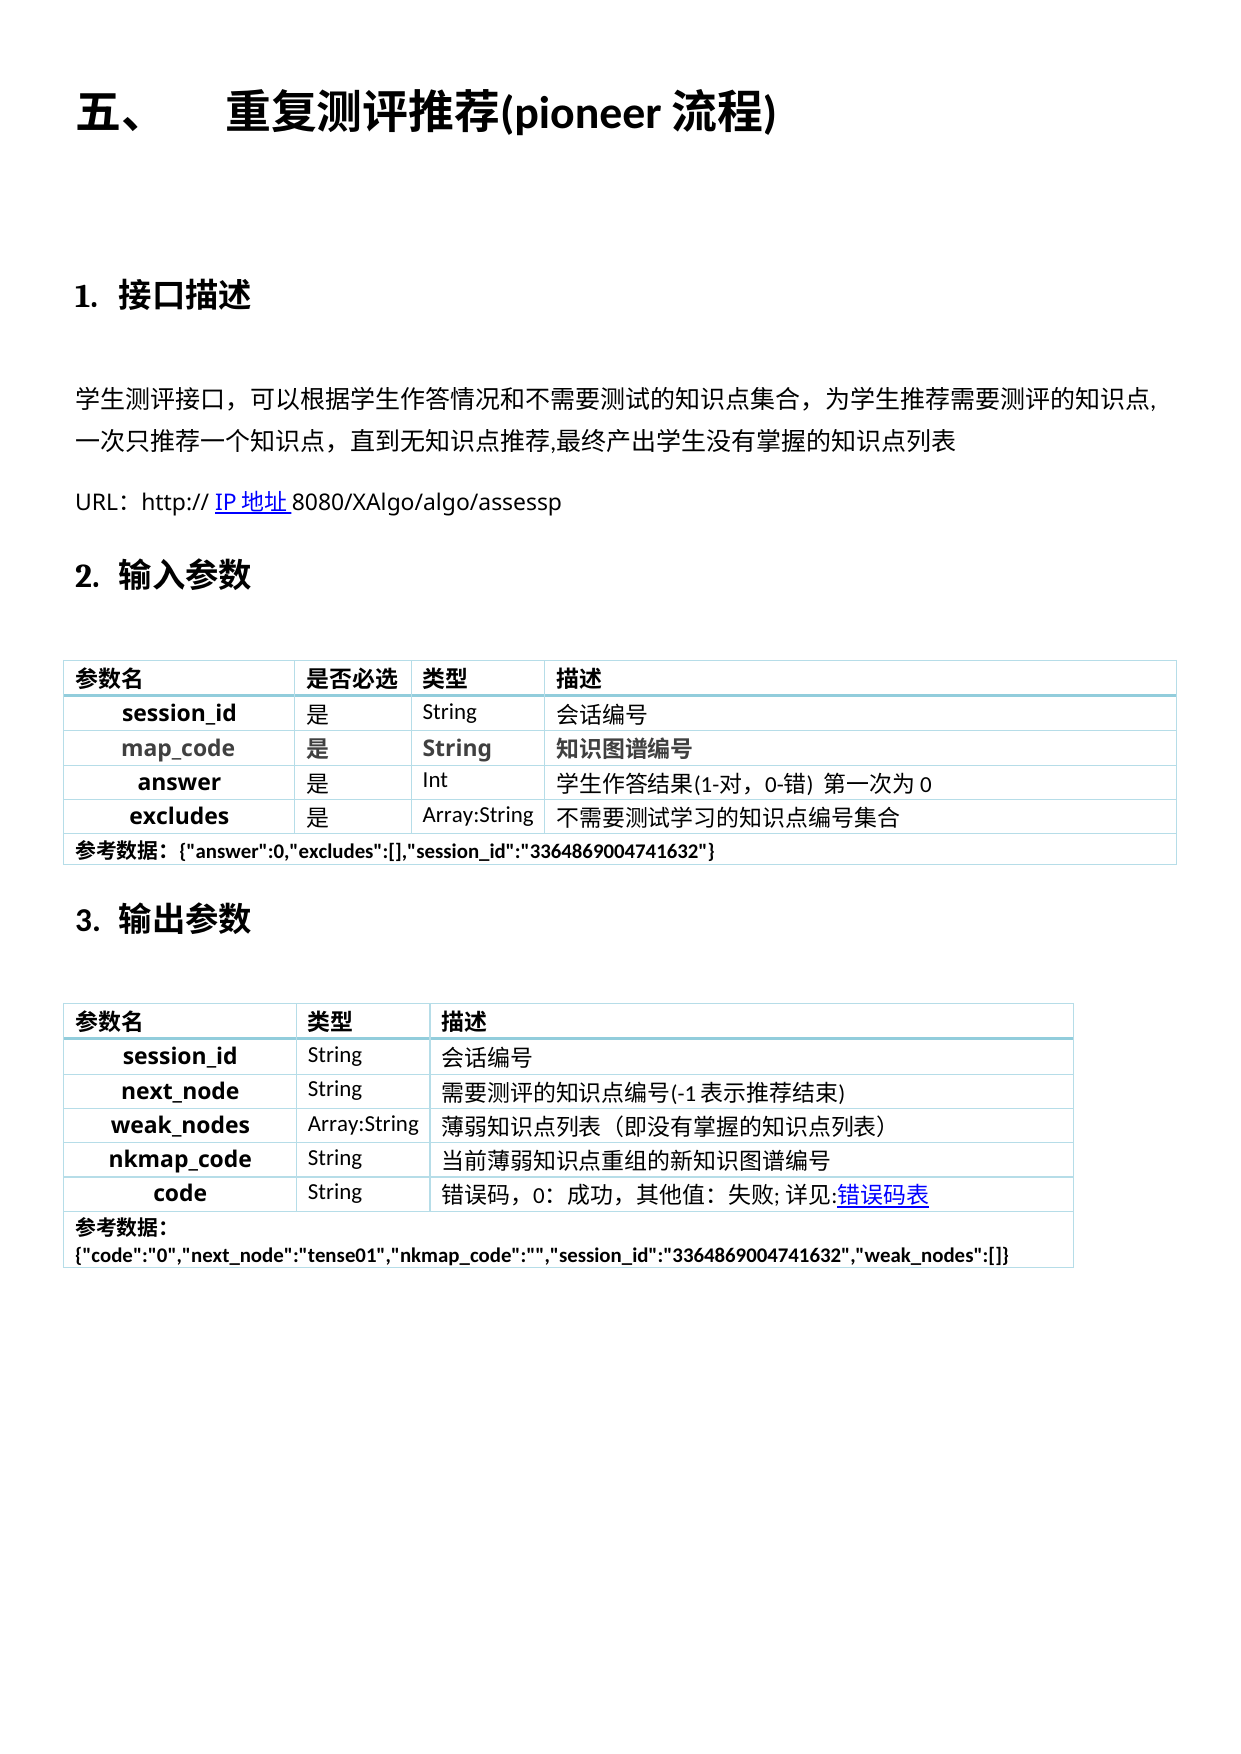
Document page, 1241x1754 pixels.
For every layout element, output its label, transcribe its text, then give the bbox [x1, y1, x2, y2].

table_cell session_id [64, 697, 294, 730]
table_cell 是 [295, 800, 411, 833]
table_cell 不需要测试学习的知识点编号集合 [545, 800, 1176, 833]
table_cell next_node [64, 1075, 296, 1108]
text URL：http:// IP地址8080/XAlgo/algo/assessp [75, 484, 1165, 517]
table_header 参数名 [64, 1004, 296, 1037]
table_cell Int [412, 766, 544, 799]
table_cell 薄弱知识点列表（即没有掌握的知识点列表） [431, 1109, 1073, 1142]
table_cell String [412, 697, 544, 730]
subtitle 输入参数 [75, 549, 1165, 597]
table_cell String [297, 1040, 429, 1073]
subtitle 重复测评推荐(pioneer流程) [75, 75, 1165, 141]
table_cell code [64, 1178, 296, 1211]
table_cell 知识图谱编号 [545, 731, 1176, 764]
table_cell 是 [295, 766, 411, 799]
table_cell String [297, 1178, 429, 1211]
table_cell 当前薄弱知识点重组的新知识图谱编号 [431, 1143, 1073, 1176]
table_cell excludes [64, 800, 294, 833]
table_cell String [297, 1075, 429, 1108]
table_cell 会话编号 [431, 1040, 1073, 1073]
subtitle 接口描述 [75, 269, 1165, 317]
table_cell answer [64, 766, 294, 799]
table_cell 会话编号 [545, 697, 1176, 730]
table_cell weak_nodes [64, 1109, 296, 1142]
table_cell session_id [64, 1040, 296, 1073]
table_cell 是 [295, 731, 411, 764]
table_cell 错误码，0：成功，其他值：失败; 详见:错误码表 [431, 1178, 1073, 1211]
table_cell String [412, 731, 544, 764]
table_cell map_code [64, 731, 294, 764]
table_cell 参考数据：{"answer":0,"excludes":[],"session_id":"3364869004741632"} [64, 834, 1176, 864]
table_cell 参考数据：{"code":"0","next_node":"tense01","nkmap_code":"","session_id":"3364869004741632","weak_nodes":[]} [64, 1212, 1073, 1267]
table_cell 是 [295, 697, 411, 730]
text 学生测评接口，可以根据学生作答情况和不需要测试的知识点集合，为学生推荐需要测评的知识点,一次只推荐一个知识点，直到无知识点推荐,最终产出学生没有掌握的知识点列表 [75, 380, 1165, 458]
table_cell 需要测评的知识点编号(-1表示推荐结束) [431, 1075, 1073, 1108]
table_header 参数名 [64, 661, 294, 694]
table_cell Array:String [297, 1109, 429, 1142]
table_header 描述 [545, 661, 1176, 694]
subtitle 输出参数 [75, 892, 1165, 941]
table_header 类型 [412, 661, 544, 694]
table_cell nkmap_code [64, 1143, 296, 1176]
table_header 是否必选 [295, 661, 411, 694]
table_cell Array:String [412, 800, 544, 833]
table_cell String [297, 1143, 429, 1176]
table_header 类型 [297, 1004, 429, 1037]
table_header 描述 [431, 1004, 1073, 1037]
table_cell 学生作答结果(1-对，0-错) 第一次为0 [545, 766, 1176, 799]
